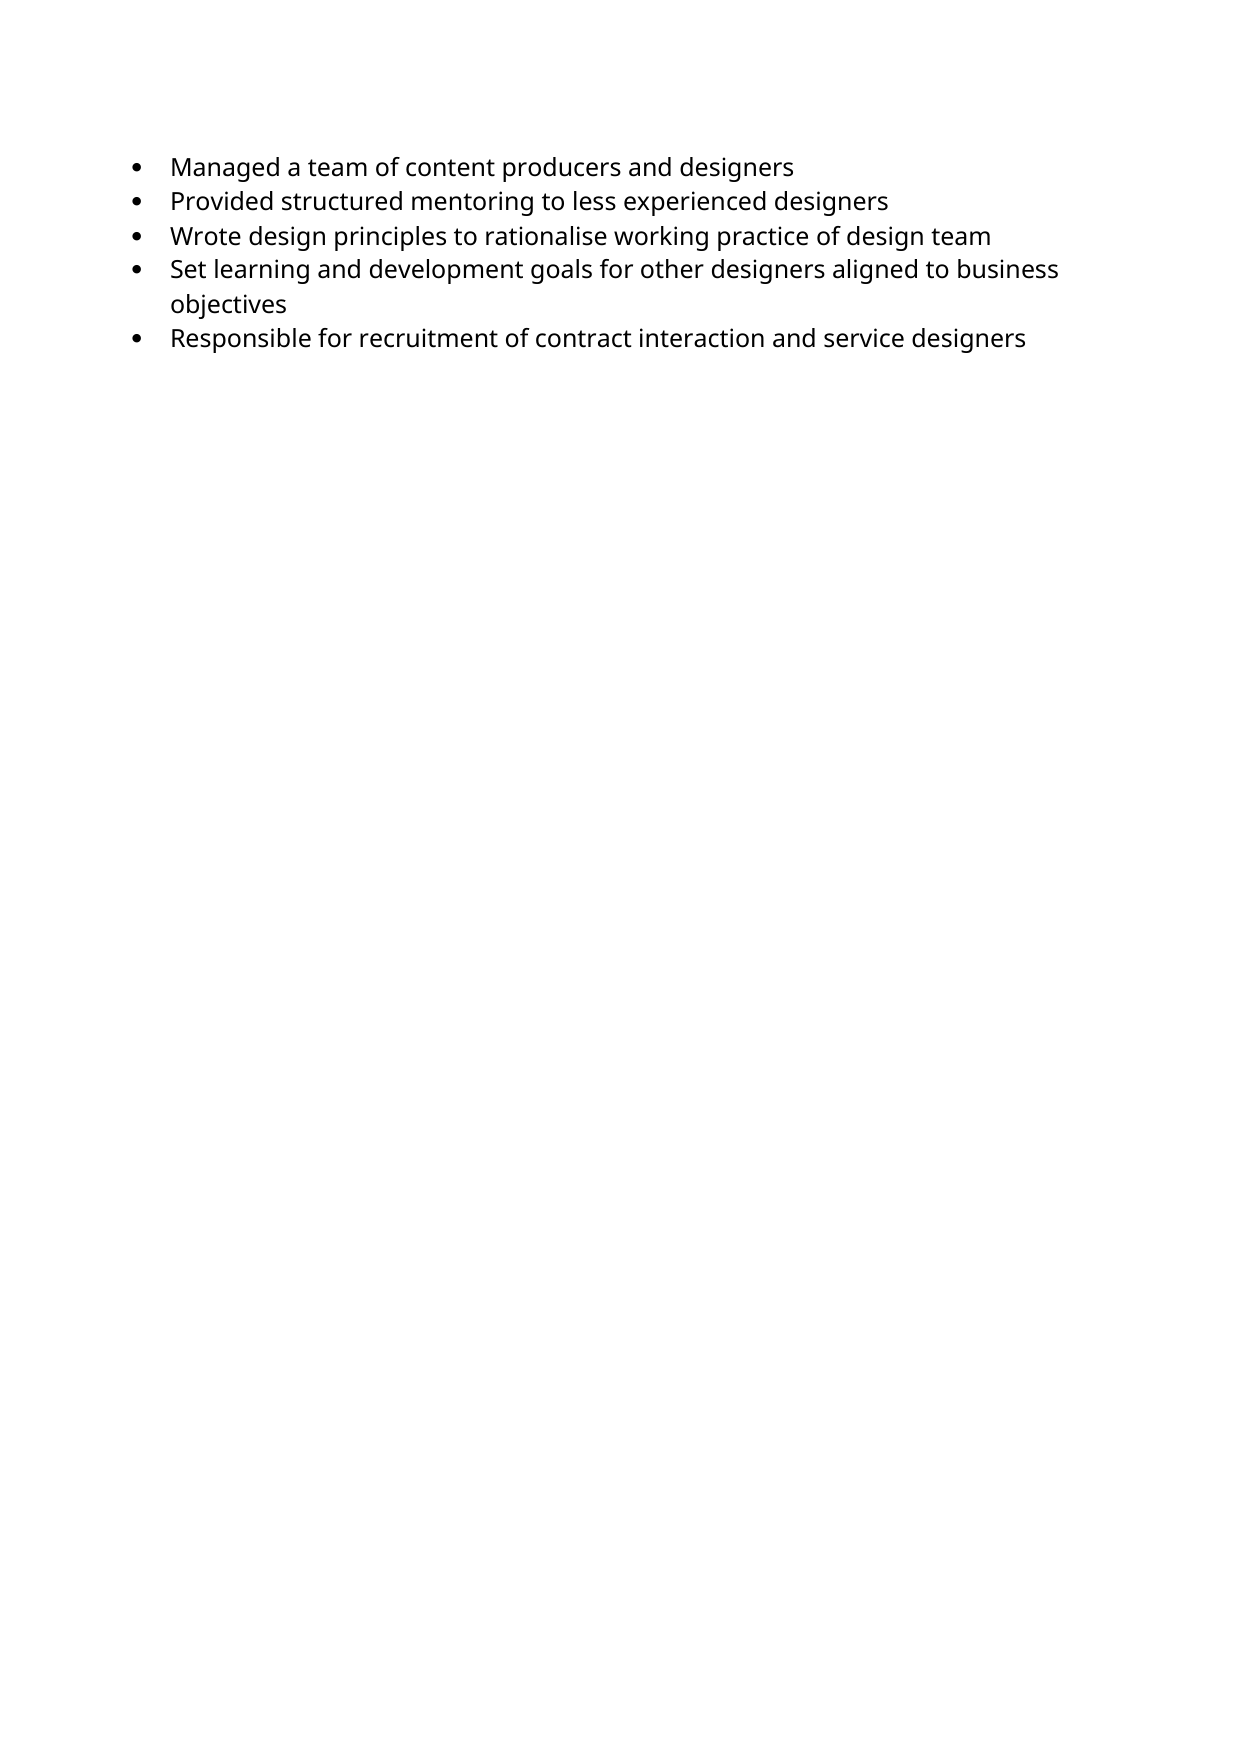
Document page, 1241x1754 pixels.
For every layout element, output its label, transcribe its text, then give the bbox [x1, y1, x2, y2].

list Provided structured mentoring to less experienced designers [132, 184, 1146, 218]
list Wrote design principles to rationalise working practice of design team [132, 218, 1146, 252]
list Responsible for recruitment of contract interaction and service designers [132, 320, 1146, 354]
list Managed a team of content producers and designers [132, 150, 1146, 184]
list Set learning and development goals for other designers aligned to business objectives [132, 252, 1146, 320]
